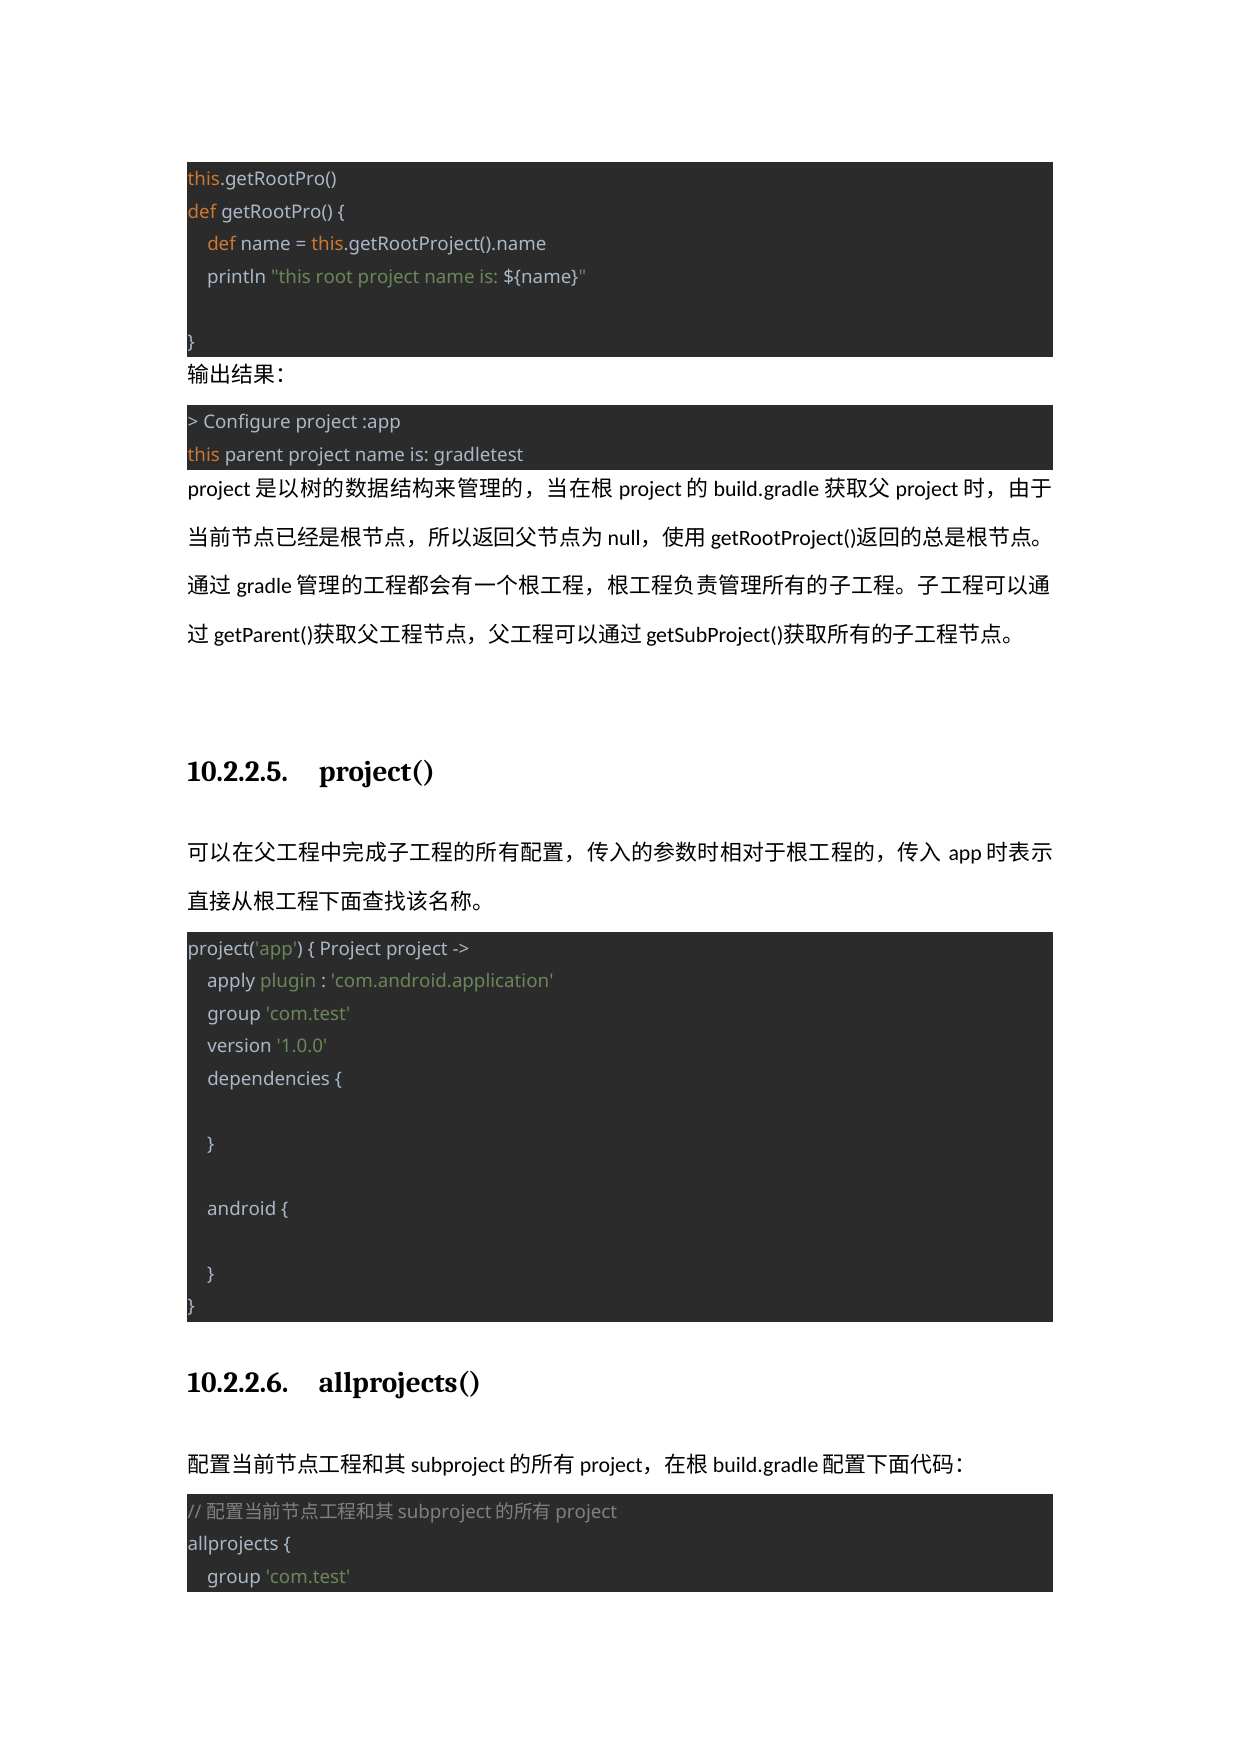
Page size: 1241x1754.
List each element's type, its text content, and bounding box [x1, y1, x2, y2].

text 通过gradle管理的工程都会有一个根工程，根工程负责管理所有的子工程。子工程可以通过getParent()获取父工程节点，父工程可以通过getSubProject()获取所有的子工程节点。 [187, 567, 1053, 649]
text // 配置当前节点工程和其subproject的所有project [187, 1494, 1053, 1527]
text project是以树的数据结构来管理的，当在根project的build.gradle获取父project时，由于当前节点已经是根节点，所以返回父节点为null，使用getRootProject()返回的总是根节点。 [187, 470, 1053, 552]
text 输出结果： [187, 357, 1053, 389]
text 配置当前节点工程和其subproject的所有project，在根build.gradle配置下面代码： [187, 1446, 1053, 1479]
text apply plugin : 'com.android.application' group 'com.test' version '1.0.0' dependencies { } android { } } [187, 964, 1053, 1322]
text this parent project name is: gradletest [187, 438, 1053, 470]
text def getRootPro() { def name = this.getRootProject().name println "this root project name is: ${name}" } [187, 194, 1053, 357]
text project('app') { Project project -> [187, 932, 1053, 964]
text 可以在父工程中完成子工程的所有配置，传入的参数时相对于根工程的，传入app时表示直接从根工程下面查找该名称。 [187, 835, 1053, 916]
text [187, 1527, 1053, 1592]
subtitle project() [187, 739, 1053, 804]
text this.getRootPro() [187, 162, 1053, 194]
subtitle allprojects() [187, 1351, 1053, 1416]
text > Configure project :app [187, 405, 1053, 438]
